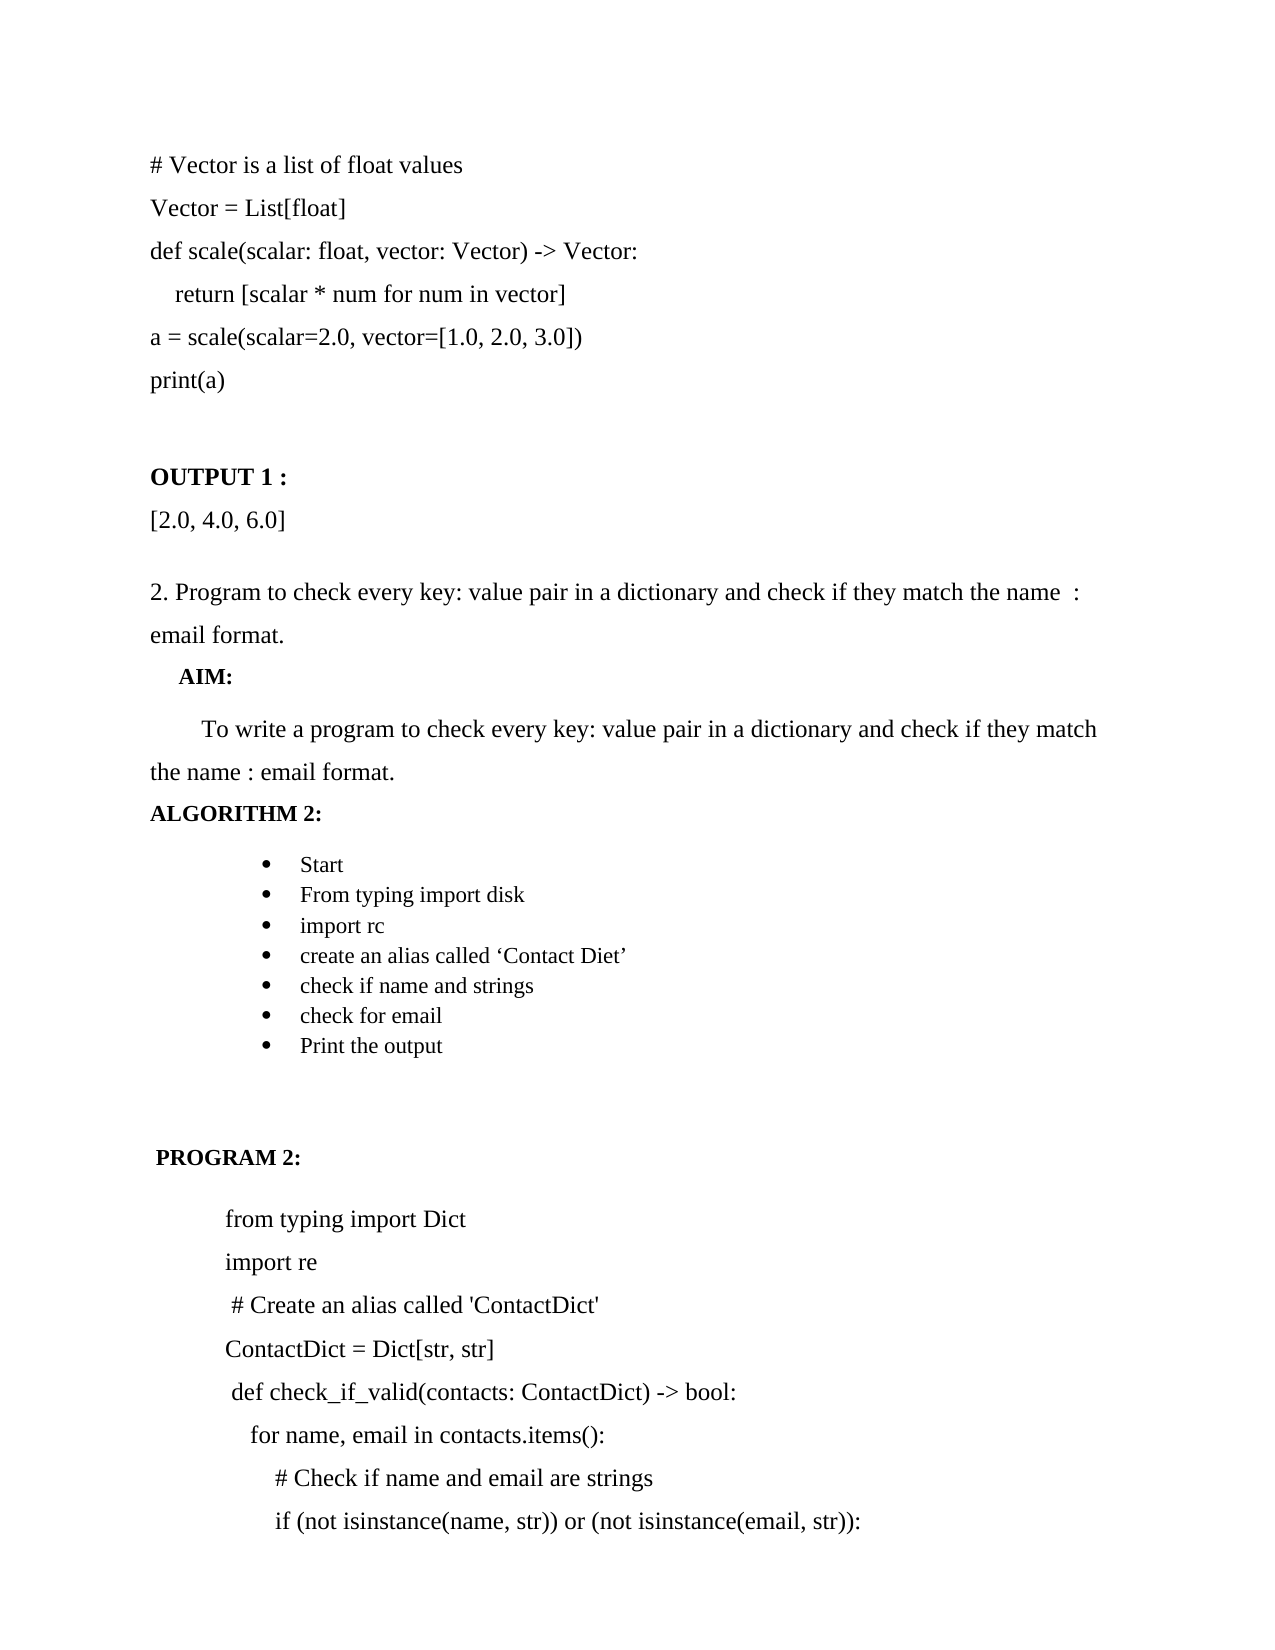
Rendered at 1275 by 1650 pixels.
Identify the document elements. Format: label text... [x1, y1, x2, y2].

text # Vector is a list of float values [150, 150, 1125, 179]
list create an alias called ‘Contact Diet’ [262, 942, 1125, 968]
text 2. Program to check every key: value pair in a dictionary and check if they match the name : email format. [150, 577, 1125, 649]
text if (not isinstance(name, str)) or (not isinstance(email, str)): [225, 1506, 1125, 1535]
text from typing import Dict [225, 1204, 1125, 1233]
text PROGRAM 2: [150, 1144, 1125, 1170]
text Vector = List[float] [150, 193, 1125, 222]
list Start [262, 851, 1125, 878]
text ALGORITHM 2: [150, 800, 1125, 827]
text a = scale(scalar=2.0, vector=[1.0, 2.0, 3.0]) [150, 322, 1125, 351]
text def check_if_valid(contacts: ContactDict) -> bool: [225, 1377, 1125, 1406]
text print(a) [150, 366, 1125, 394]
text def scale(scalar: float, vector: Vector) -> Vector: [150, 236, 1125, 265]
list import rc [262, 912, 1125, 938]
text AIM: [150, 663, 1125, 689]
text # Check if name and email are strings [225, 1463, 1125, 1492]
list From typing import disk [262, 882, 1125, 908]
text return [scalar * num for num in vector] [150, 279, 1125, 308]
text [2.0, 4.0, 6.0] [150, 505, 1125, 534]
text for name, email in contacts.items(): [225, 1420, 1125, 1449]
text # Create an alias called 'ContactDict' [225, 1291, 1125, 1319]
list check if name and strings [262, 972, 1125, 998]
list Print the output [262, 1033, 1125, 1059]
text ContactDict = Dict[str, str] [225, 1334, 1125, 1362]
list check for email [262, 1002, 1125, 1029]
text To write a program to check every key: value pair in a dictionary and check if they match the name : email format. [150, 714, 1125, 786]
text OUTPUT 1 : [150, 462, 1125, 491]
text import re [225, 1247, 1125, 1276]
